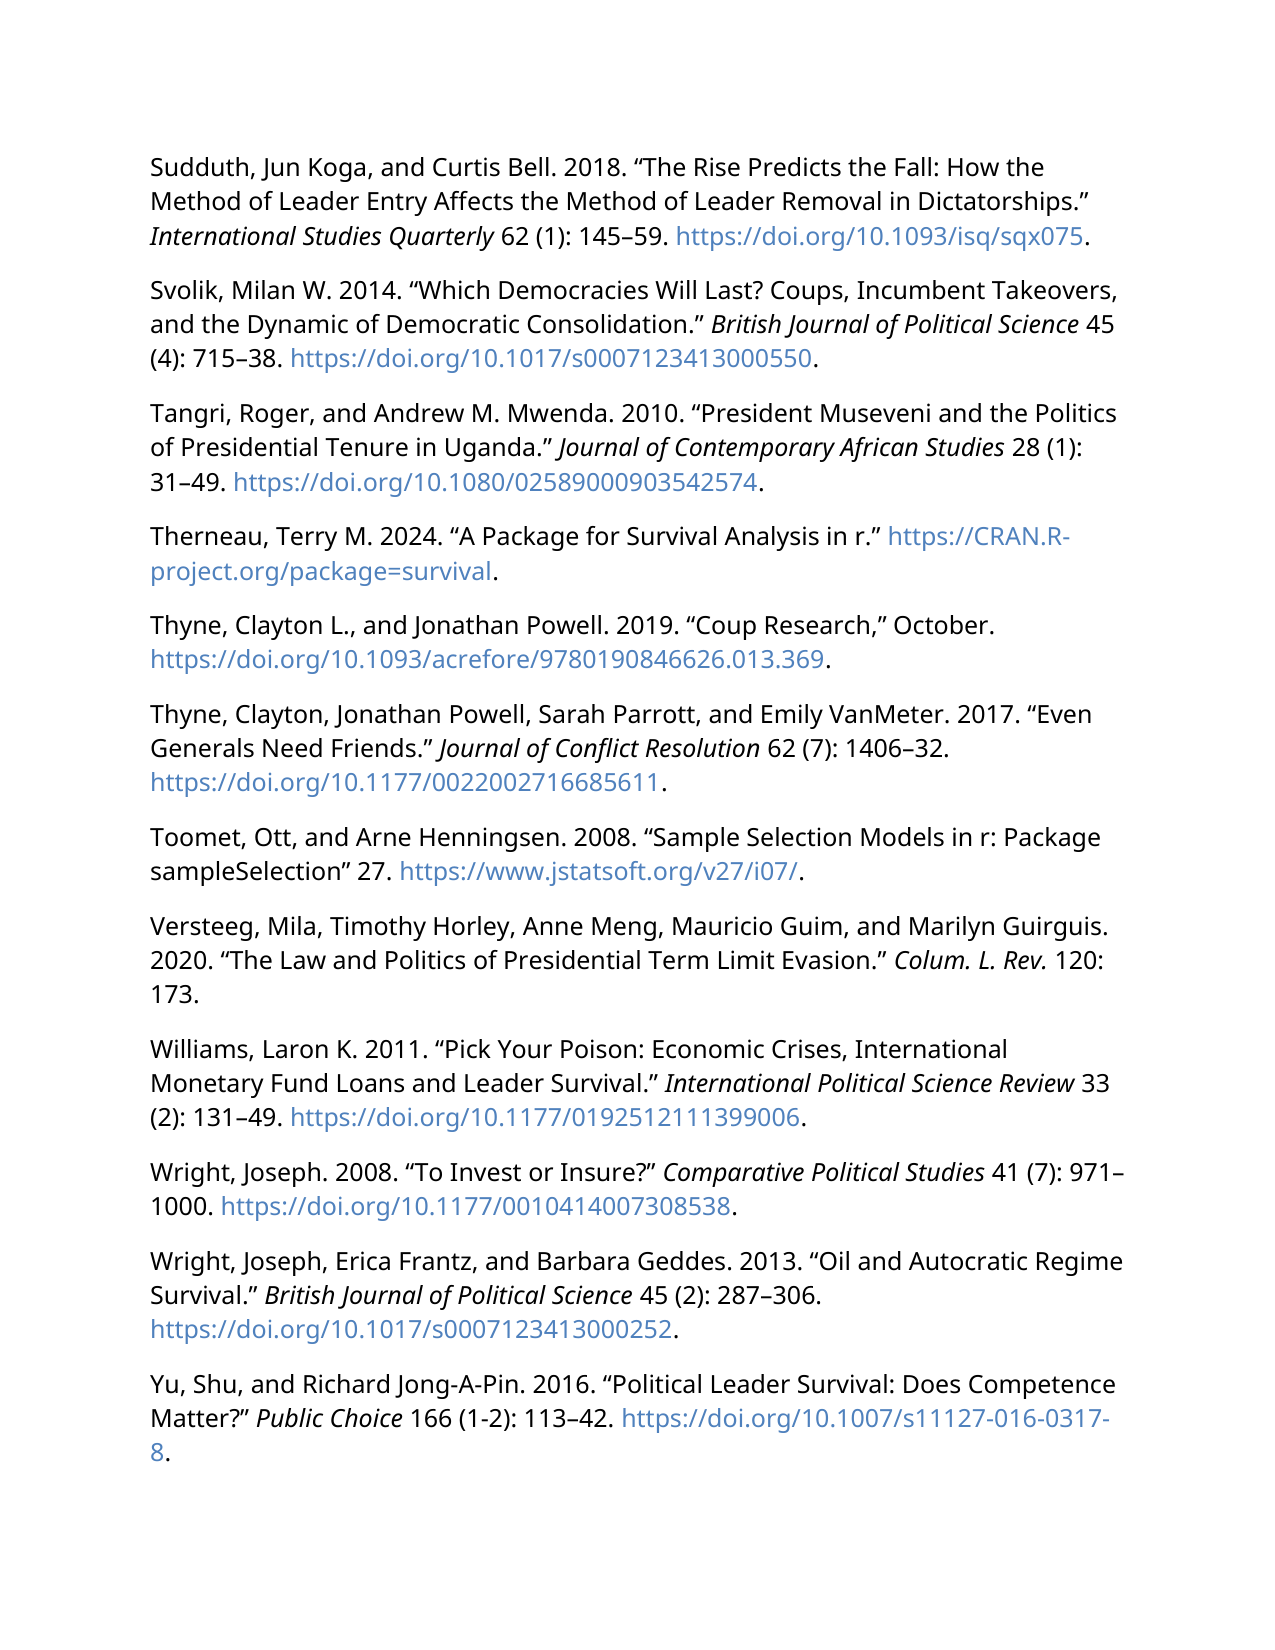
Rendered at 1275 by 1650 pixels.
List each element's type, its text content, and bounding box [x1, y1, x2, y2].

text Toomet, Ott, and Arne Henningsen. 2008. “Sample Selection Models in r: Package sampleSelection” 27. https://www.jstatsoft.org/v27/i07/. [150, 820, 1125, 888]
text Wright, Joseph, Erica Frantz, and Barbara Geddes. 2013. “Oil and Autocratic Regime Survival.” British Journal of Political Science 45 (2): 287–306. https://doi.org/10.1017/s0007123413000252. [150, 1244, 1125, 1346]
text Sudduth, Jun Koga, and Curtis Bell. 2018. “The Rise Predicts the Fall: How the Method of Leader Entry Affects the Method of Leader Removal in Dictatorships.” International Studies Quarterly 62 (1): 145–59. https://doi.org/10.1093/isq/sqx075. [150, 150, 1125, 252]
text Thyne, Clayton L., and Jonathan Powell. 2019. “Coup Research,” October. https://doi.org/10.1093/acrefore/9780190846626.013.369. [150, 608, 1125, 676]
text Versteeg, Mila, Timothy Horley, Anne Meng, Mauricio Guim, and Marilyn Guirguis. 2020. “The Law and Politics of Presidential Term Limit Evasion.” Colum. L. Rev. 120: 173. [150, 909, 1125, 1011]
text Therneau, Terry M. 2024. “A Package for Survival Analysis in r.” https://CRAN.R-project.org/package=survival. [150, 519, 1125, 587]
text Thyne, Clayton, Jonathan Powell, Sarah Parrott, and Emily VanMeter. 2017. “Even Generals Need Friends.” Journal of Conflict Resolution 62 (7): 1406–32. https://doi.org/10.1177/0022002716685611. [150, 697, 1125, 799]
text Tangri, Roger, and Andrew M. Mwenda. 2010. “President Museveni and the Politics of Presidential Tenure in Uganda.” Journal of Contemporary African Studies 28 (1): 31–49. https://doi.org/10.1080/02589000903542574. [150, 396, 1125, 498]
text Wright, Joseph. 2008. “To Invest or Insure?” Comparative Political Studies 41 (7): 971–1000. https://doi.org/10.1177/0010414007308538. [150, 1155, 1125, 1223]
text Yu, Shu, and Richard Jong-A-Pin. 2016. “Political Leader Survival: Does Competence Matter?” Public Choice 166 (1-2): 113–42. https://doi.org/10.1007/s11127-016-0317-8. [150, 1367, 1125, 1469]
text Svolik, Milan W. 2014. “Which Democracies Will Last? Coups, Incumbent Takeovers, and the Dynamic of Democratic Consolidation.” British Journal of Political Science 45 (4): 715–38. https://doi.org/10.1017/s0007123413000550. [150, 273, 1125, 375]
text Williams, Laron K. 2011. “Pick Your Poison: Economic Crises, International Monetary Fund Loans and Leader Survival.” International Political Science Review 33 (2): 131–49. https://doi.org/10.1177/0192512111399006. [150, 1032, 1125, 1134]
